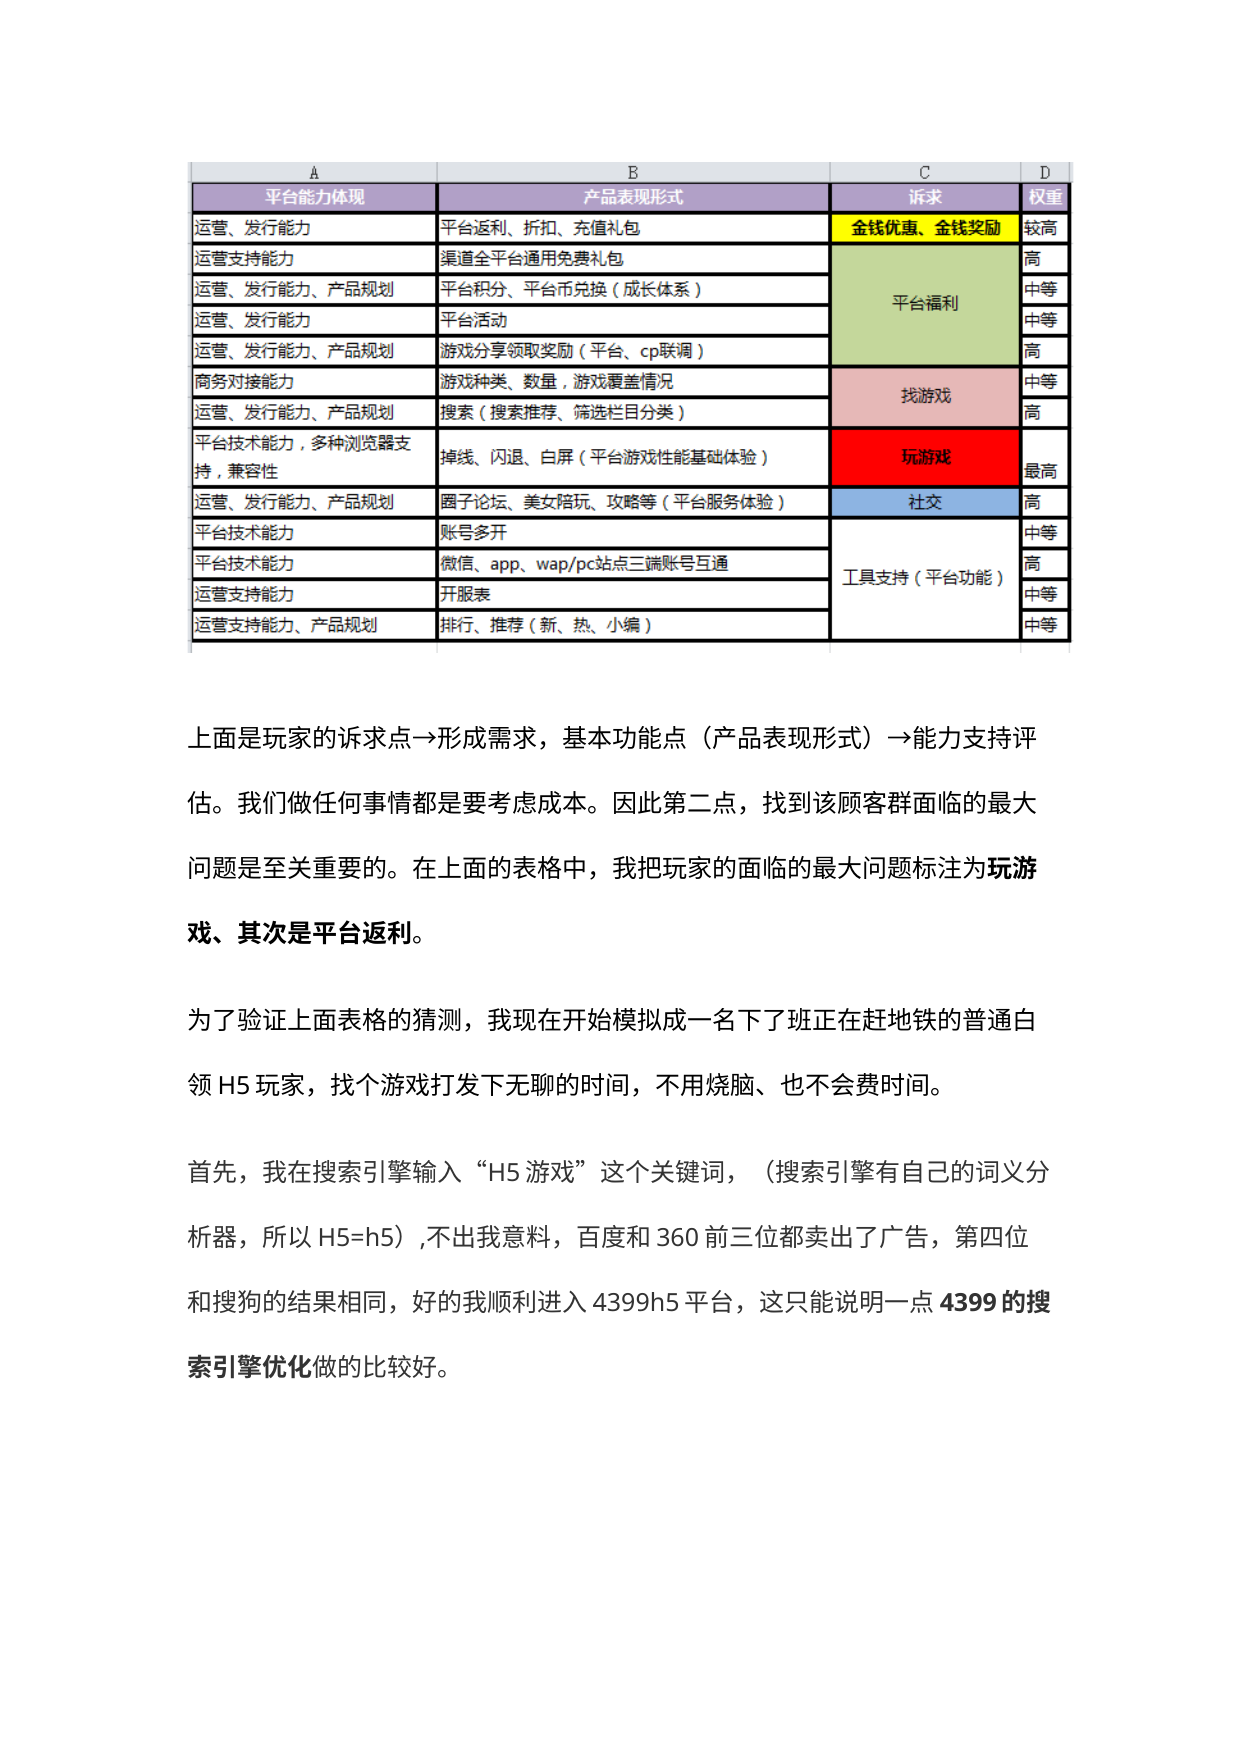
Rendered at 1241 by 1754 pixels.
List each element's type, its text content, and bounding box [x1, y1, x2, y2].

text 为了验证上面表格的猜测，我现在开始模拟成一名下了班正在赶地铁的普通白领H5玩家，找个游戏打发下无聊的时间，不用烧脑、也不会费时间。 [187, 986, 1053, 1116]
picture [187, 162, 1074, 653]
text 上面是玩家的诉求点→形成需求，基本功能点（产品表现形式）→能力支持评估。我们做任何事情都是要考虑成本。因此第二点，找到该顾客群面临的最大问题是至关重要的。在上面的表格中，我把玩家的面临的最大问题标注为玩游戏、其次是平台返利。 [187, 704, 1053, 964]
text 首先，我在搜索引擎输入“H5游戏”这个关键词，（搜索引擎有自己的词义分析器，所以H5=h5）,不出我意料，百度和360前三位都卖出了广告，第四位和搜狗的结果相同，好的我顺利进入4399h5平台，这只能说明一点4399的搜索引擎优化做的比较好。 [187, 1138, 1053, 1398]
